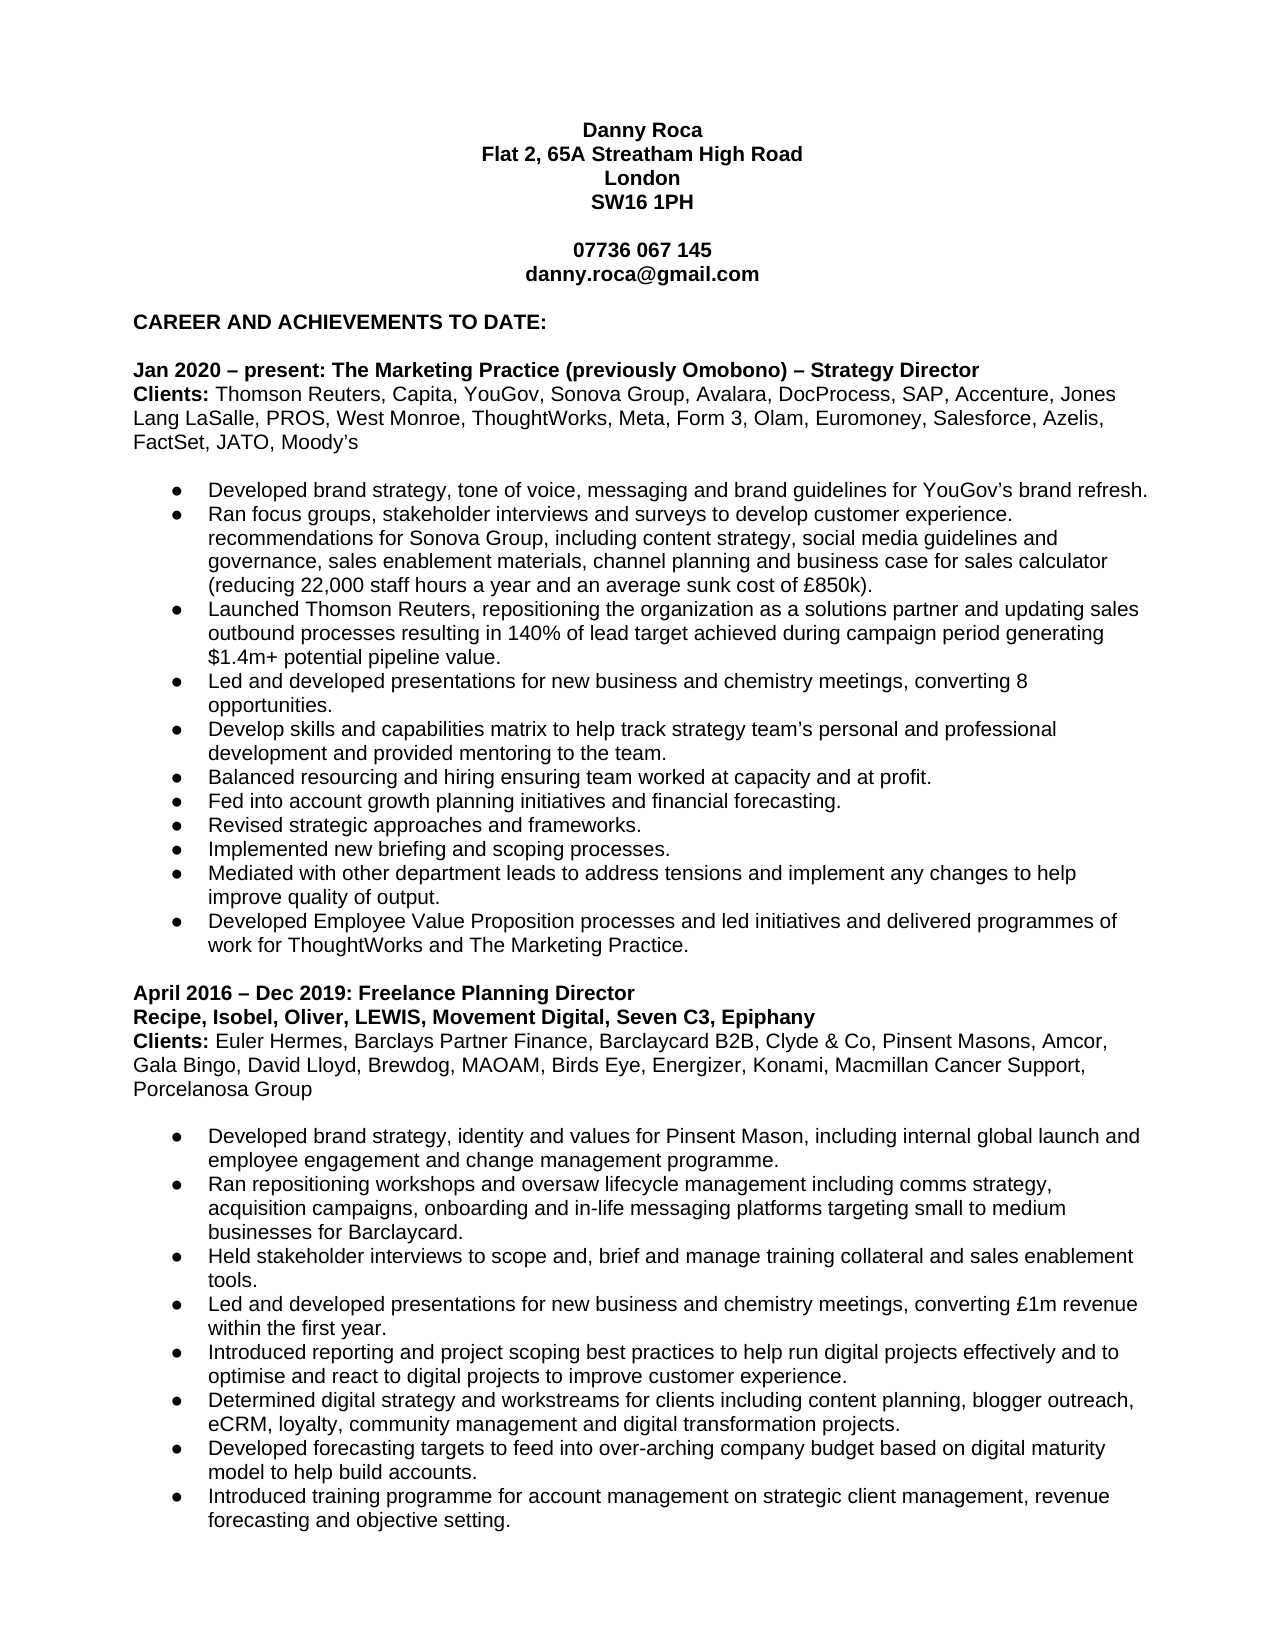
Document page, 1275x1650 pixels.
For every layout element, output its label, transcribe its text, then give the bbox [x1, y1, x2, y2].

text 07736 067 145 [133, 238, 1152, 262]
text Jan 2020 – present: The Marketing Practice (previously Omobono) – Strategy Director [133, 358, 1152, 382]
text CAREER AND ACHIEVEMENTS TO DATE: [133, 310, 1152, 334]
list Developed forecasting targets to feed into over-arching company budget based on digital maturity model to help build accounts. [170, 1436, 1152, 1484]
list Balanced resourcing and hiring ensuring team worked at capacity and at profit. [170, 765, 1152, 789]
list Developed brand strategy, tone of voice, messaging and brand guidelines for YouGov’s brand refresh. [170, 477, 1152, 501]
text Clients: Euler Hermes, Barclays Partner Finance, Barclaycard B2B, Clyde & Co, Pinsent Masons, Amcor, Gala Bingo, David Lloyd, Brewdog, MAOAM, Birds Eye, Energizer, Konami, Macmillan Cancer Support, Porcelanosa Group [133, 1028, 1152, 1100]
list Led and developed presentations for new business and chemistry meetings, converting £1m revenue within the first year. [170, 1292, 1152, 1340]
text SW16 1PH [133, 190, 1152, 214]
text Recipe, Isobel, Oliver, LEWIS, Movement Digital, Seven C3, Epiphany [133, 1004, 1152, 1028]
text April 2016 – Dec 2019: Freelance Planning Director [133, 981, 1152, 1004]
text Danny Roca [133, 118, 1152, 142]
list Introduced training programme for account management on strategic client management, revenue forecasting and objective setting. [170, 1484, 1152, 1532]
list Mediated with other department leads to address tensions and implement any changes to help improve quality of output. [170, 861, 1152, 909]
text Flat 2, 65A Streatham High Road [133, 142, 1152, 166]
list Implemented new briefing and scoping processes. [170, 837, 1152, 861]
list Ran repositioning workshops and oversaw lifecycle management including comms strategy, acquisition campaigns, onboarding and in-life messaging platforms targeting small to medium businesses for Barclaycard. [170, 1172, 1152, 1244]
text London [133, 166, 1152, 190]
list Revised strategic approaches and frameworks. [170, 813, 1152, 837]
list Fed into account growth planning initiatives and financial forecasting. [170, 789, 1152, 813]
text danny.roca@gmail.com [133, 262, 1152, 286]
list Determined digital strategy and workstreams for clients including content planning, blogger outreach, eCRM, loyalty, community management and digital transformation projects. [170, 1388, 1152, 1436]
list Launched Thomson Reuters, repositioning the organization as a solutions partner and updating sales outbound processes resulting in 140% of lead target achieved during campaign period generating $1.4m+ potential pipeline value. [170, 597, 1152, 669]
list Introduced reporting and project scoping best practices to help run digital projects effectively and to optimise and react to digital projects to improve customer experience. [170, 1340, 1152, 1388]
list Held stakeholder interviews to scope and, brief and manage training collateral and sales enablement tools. [170, 1244, 1152, 1292]
list Led and developed presentations for new business and chemistry meetings, converting 8 opportunities. [170, 669, 1152, 717]
list Ran focus groups, stakeholder interviews and surveys to develop customer experience. recommendations for Sonova Group, including content strategy, social media guidelines and governance, sales enablement materials, channel planning and business case for sales calculator (reducing 22,000 staff hours a year and an average sunk cost of £850k). [170, 501, 1152, 597]
text Clients: Thomson Reuters, Capita, YouGov, Sonova Group, Avalara, DocProcess, SAP, Accenture, Jones Lang LaSalle, PROS, West Monroe, ThoughtWorks, Meta, Form 3, Olam, Euromoney, Salesforce, Azelis, FactSet, JATO, Moody’s [133, 382, 1152, 453]
list Developed brand strategy, identity and values for Pinsent Mason, including internal global launch and employee engagement and change management programme. [170, 1124, 1152, 1172]
list Developed Employee Value Proposition processes and led initiatives and delivered programmes of work for ThoughtWorks and The Marketing Practice. [170, 909, 1152, 957]
list Develop skills and capabilities matrix to help track strategy team’s personal and professional development and provided mentoring to the team. [170, 717, 1152, 765]
